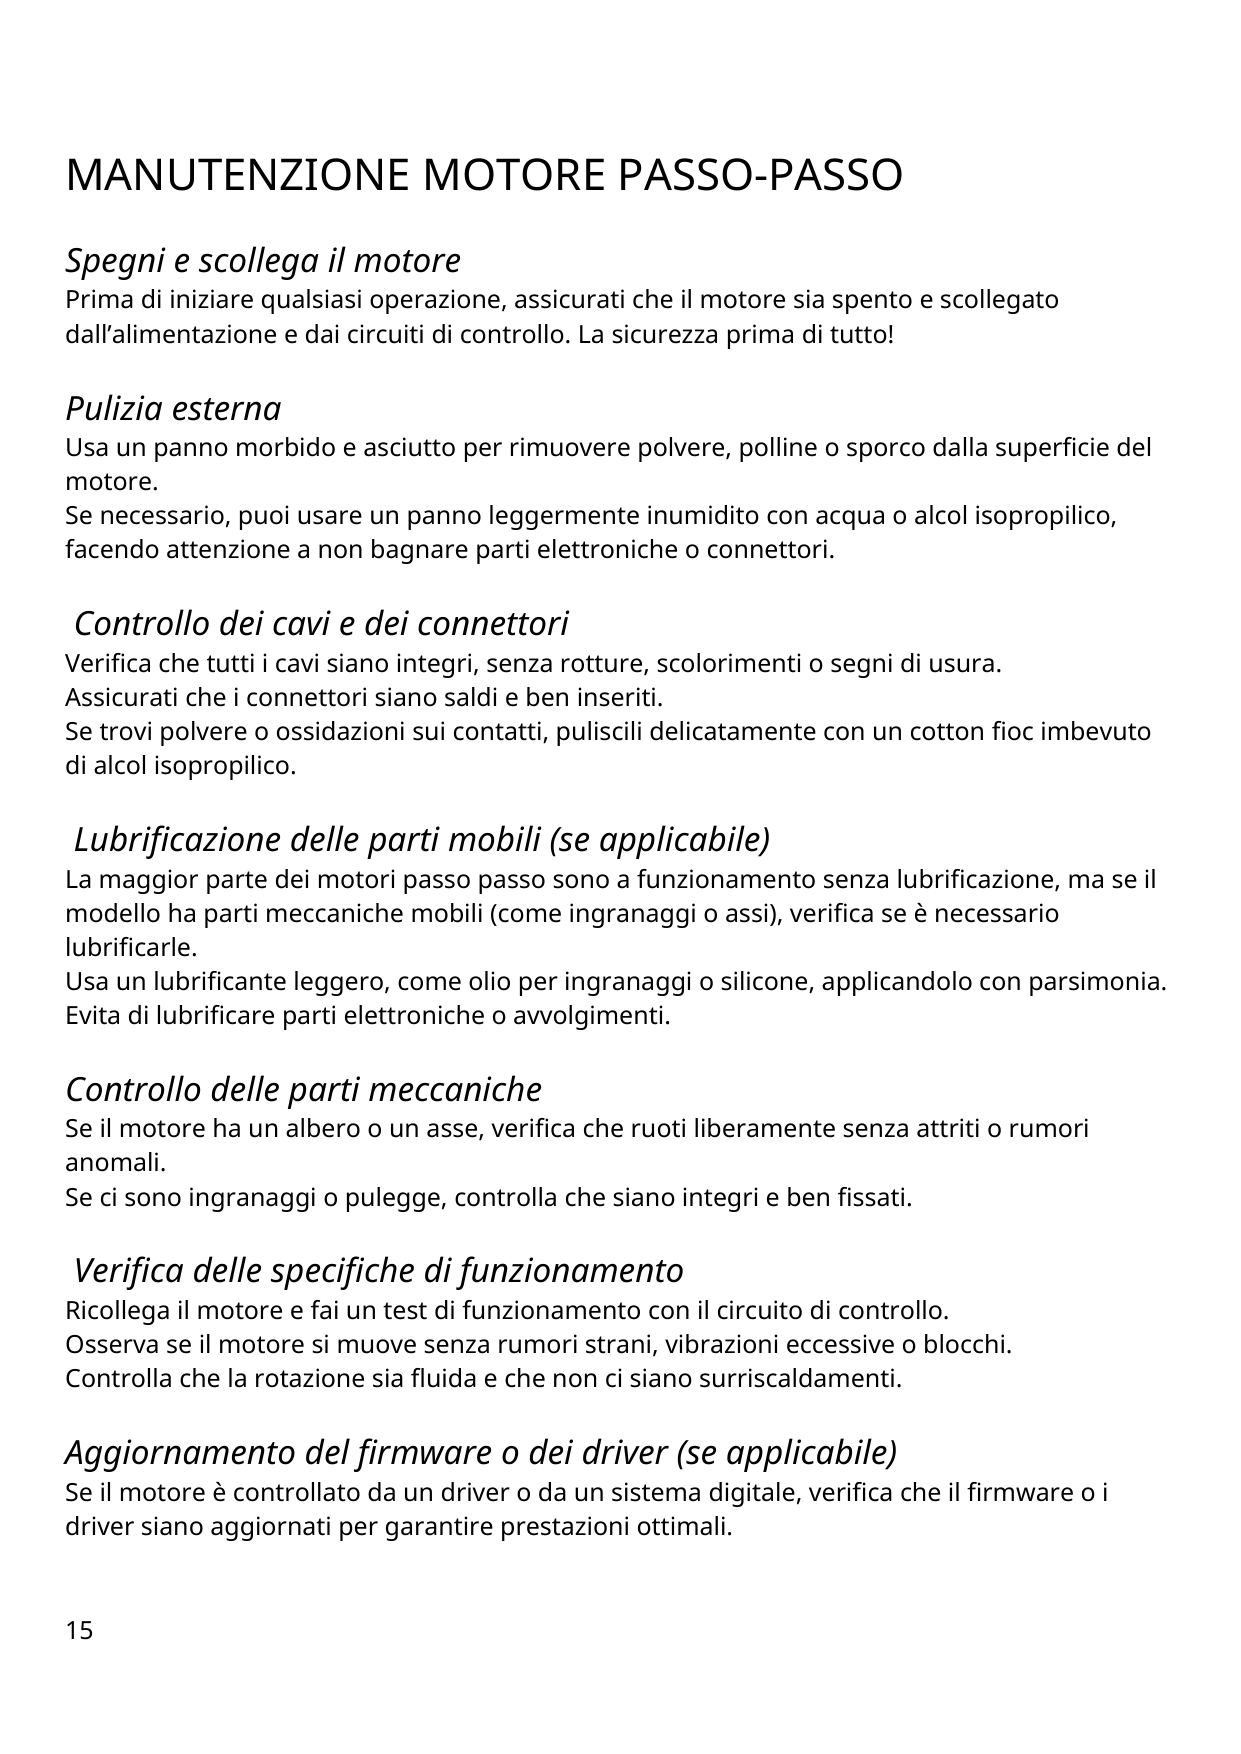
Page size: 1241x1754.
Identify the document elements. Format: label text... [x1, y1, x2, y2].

subtitle Verifica delle specifiche di funzionamento [65, 1247, 1175, 1293]
subtitle Controllo delle parti meccaniche [65, 1066, 1175, 1111]
subtitle Aggiornamento del firmware o dei driver (se applicabile) [65, 1429, 1175, 1474]
text La maggior parte dei motori passo passo sono a funzionamento senza lubrificazione, ma se il modello ha parti meccaniche mobili (come ingranaggi o assi), verifica se è necessario lubrificarle. [65, 861, 1175, 963]
text Ricollega il motore e fai un test di funzionamento con il circuito di controllo. [65, 1293, 1175, 1327]
text Se ci sono ingranaggi o pulegge, controlla che siano integri e ben fissati. [65, 1179, 1175, 1213]
subtitle MANUTENZIONE MOTORE PASSO-PASSO [65, 143, 1175, 203]
text Usa un panno morbido e asciutto per rimuovere polvere, polline o sporco dalla superficie del motore. [65, 430, 1175, 498]
text Spegni e scollega il motore Prima di iniziare qualsiasi operazione, assicurati che il motore sia spento e scollegato dall’alimentazione e dai circuiti di controllo. La sicurezza prima di tutto! [65, 237, 1175, 350]
text Osserva se il motore si muove senza rumori strani, vibrazioni eccessive o blocchi. [65, 1327, 1175, 1361]
text Controlla che la rotazione sia fluida e che non ci siano surriscaldamenti. [65, 1361, 1175, 1395]
text Assicurati che i connettori siano saldi e ben inseriti. [65, 679, 1175, 714]
text Se il motore ha un albero o un asse, verifica che ruoti liberamente senza attriti o rumori anomali. [65, 1111, 1175, 1179]
text Usa un lubrificante leggero, come olio per ingranaggi o silicone, applicandolo con parsimonia. [65, 963, 1175, 997]
text Se necessario, puoi usare un panno leggermente inumidito con acqua o alcol isopropilico, facendo attenzione a non bagnare parti elettroniche o connettori. [65, 498, 1175, 566]
subtitle Controllo dei cavi e dei connettori [65, 600, 1175, 646]
text Verifica che tutti i cavi siano integri, senza rotture, scolorimenti o segni di usura. [65, 646, 1175, 679]
text Evita di lubrificare parti elettroniche o avvolgimenti. [65, 997, 1175, 1032]
text Se trovi polvere o ossidazioni sui contatti, puliscili delicatamente con un cotton fioc imbevuto di alcol isopropilico. [65, 714, 1175, 782]
subtitle Pulizia esterna [65, 384, 1175, 430]
subtitle Lubrificazione delle parti mobili (se applicabile) [65, 816, 1175, 861]
text Se il motore è controllato da un driver o da un sistema digitale, verifica che il firmware o i driver siano aggiornati per garantire prestazioni ottimali. [65, 1474, 1175, 1542]
